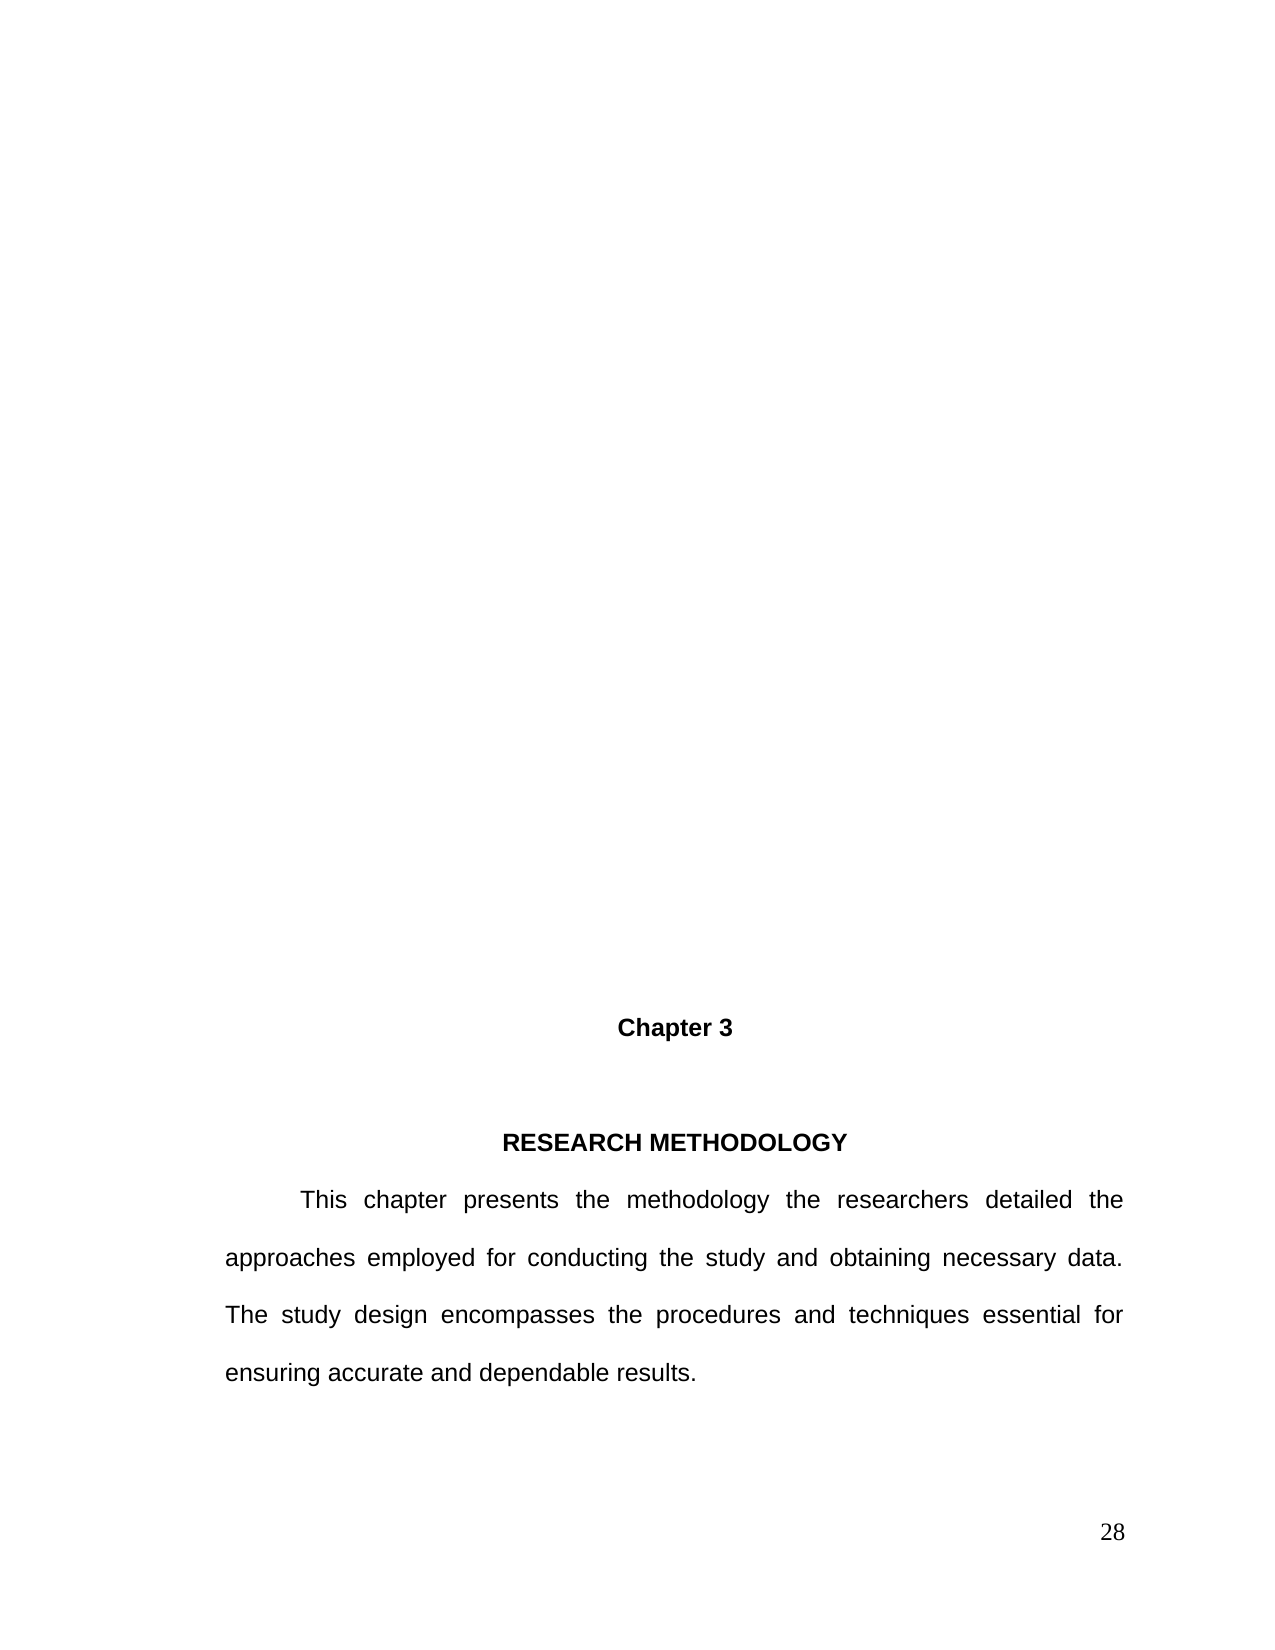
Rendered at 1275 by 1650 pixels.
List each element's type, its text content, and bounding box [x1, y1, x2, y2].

text Chapter 3 [225, 1012, 1125, 1041]
text This chapter presents the methodology the researchers detailed the approaches employed for conducting the study and obtaining necessary data. The study design encompasses the procedures and techniques essential for ensuring accurate and dependable results. [225, 1185, 1125, 1386]
text RESEARCH METHODOLOGY [225, 1127, 1125, 1156]
